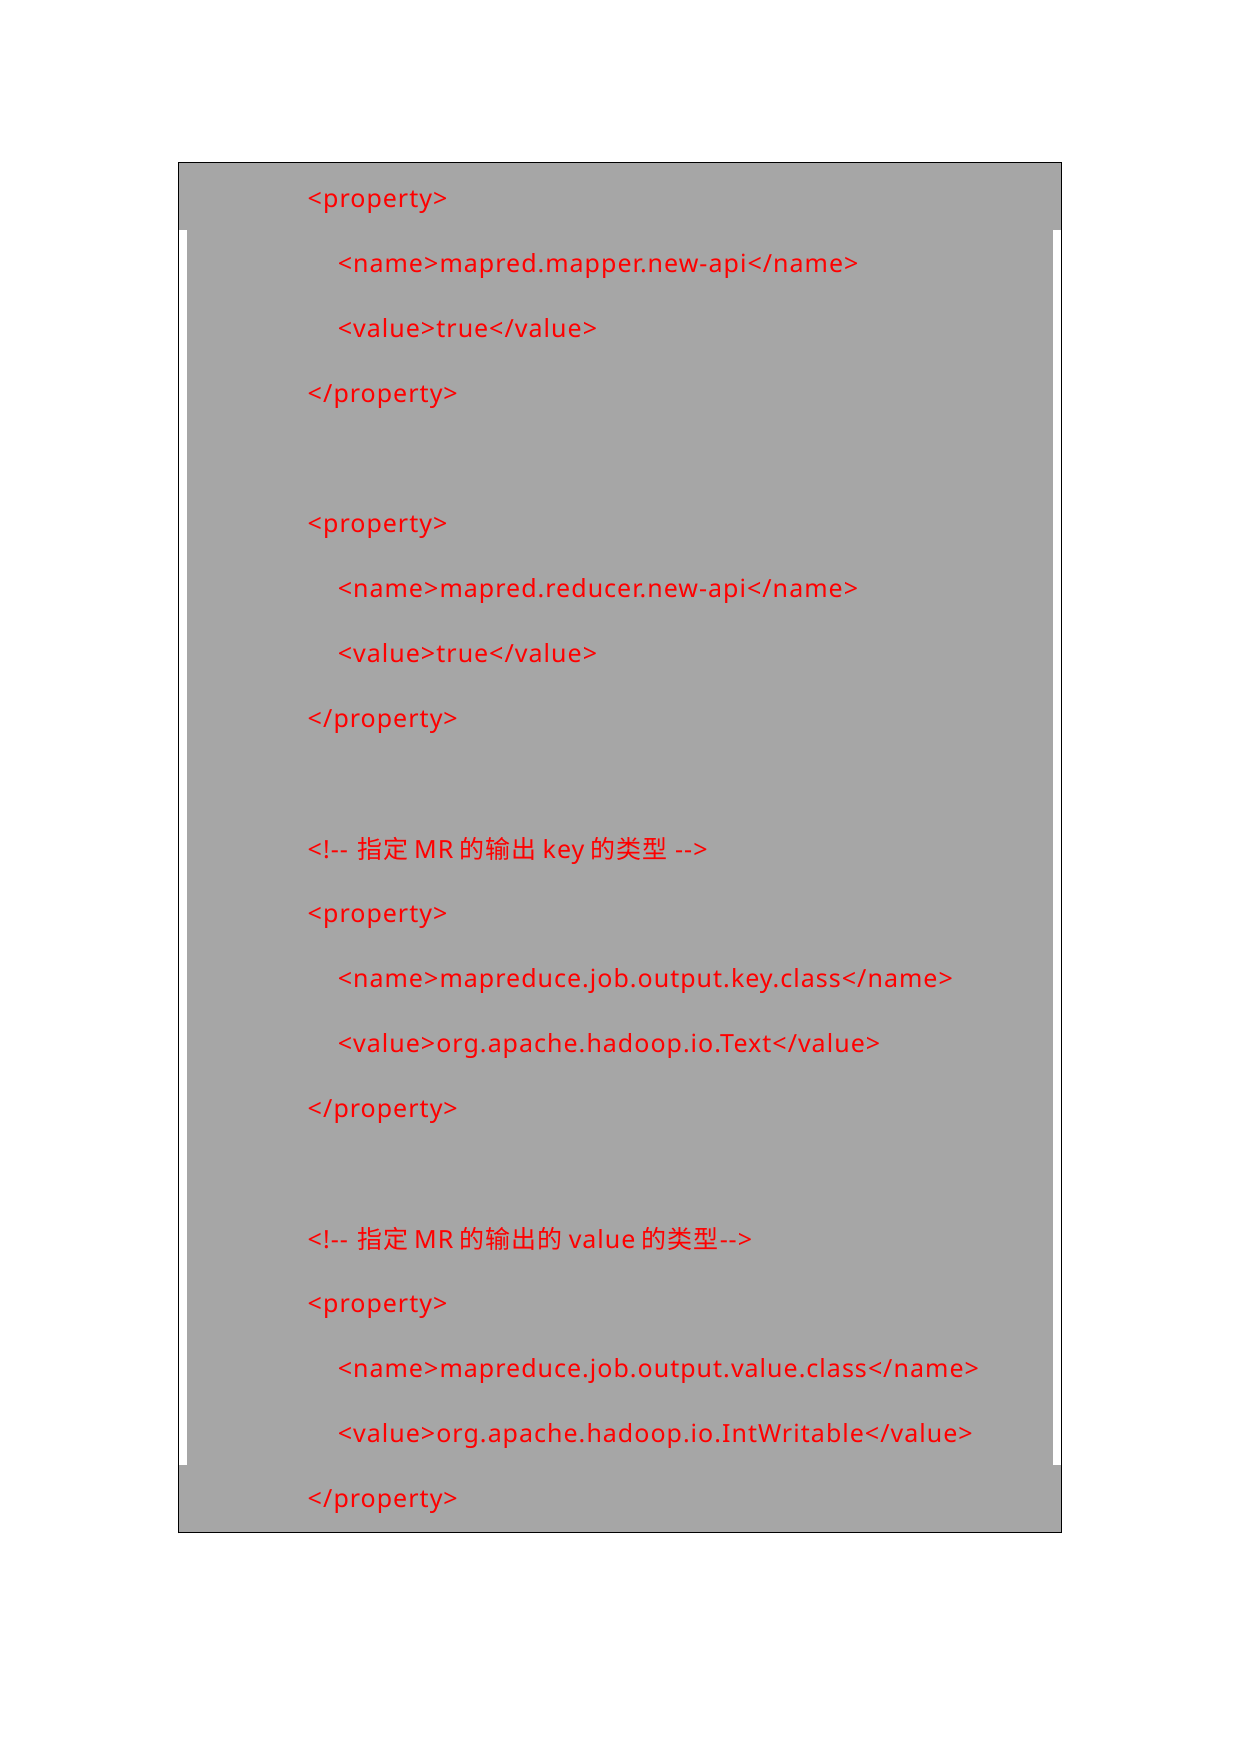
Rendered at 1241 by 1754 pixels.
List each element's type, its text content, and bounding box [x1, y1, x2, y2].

text <value>org.apache.hadoop.io.IntWritable</value> [187, 1400, 1053, 1462]
text <value>org.apache.hadoop.io.Text</value> [187, 1010, 1053, 1075]
text <property> [187, 880, 1053, 945]
text <property> [187, 1270, 1053, 1335]
text <value>true</value> [187, 295, 1053, 360]
text <value>true</value> [187, 620, 1053, 685]
text </property> [187, 360, 1053, 425]
text </property> [187, 685, 1053, 750]
text <property> [187, 490, 1053, 555]
text <name>mapreduce.job.output.key.class</name> [187, 945, 1053, 1010]
text <name>mapred.reducer.new-api</name> [187, 555, 1053, 620]
text <name>mapreduce.job.output.value.class</name> [187, 1335, 1053, 1400]
text <name>mapred.mapper.new-api</name> [187, 230, 1053, 295]
text <!-- 指定MR的输出key的类型 --> [187, 815, 1053, 880]
text <!-- 指定MR的输出的value的类型--> [187, 1205, 1053, 1270]
text <property> [179, 163, 1061, 230]
text </property> [179, 1462, 1061, 1532]
text </property> [187, 1075, 1053, 1140]
